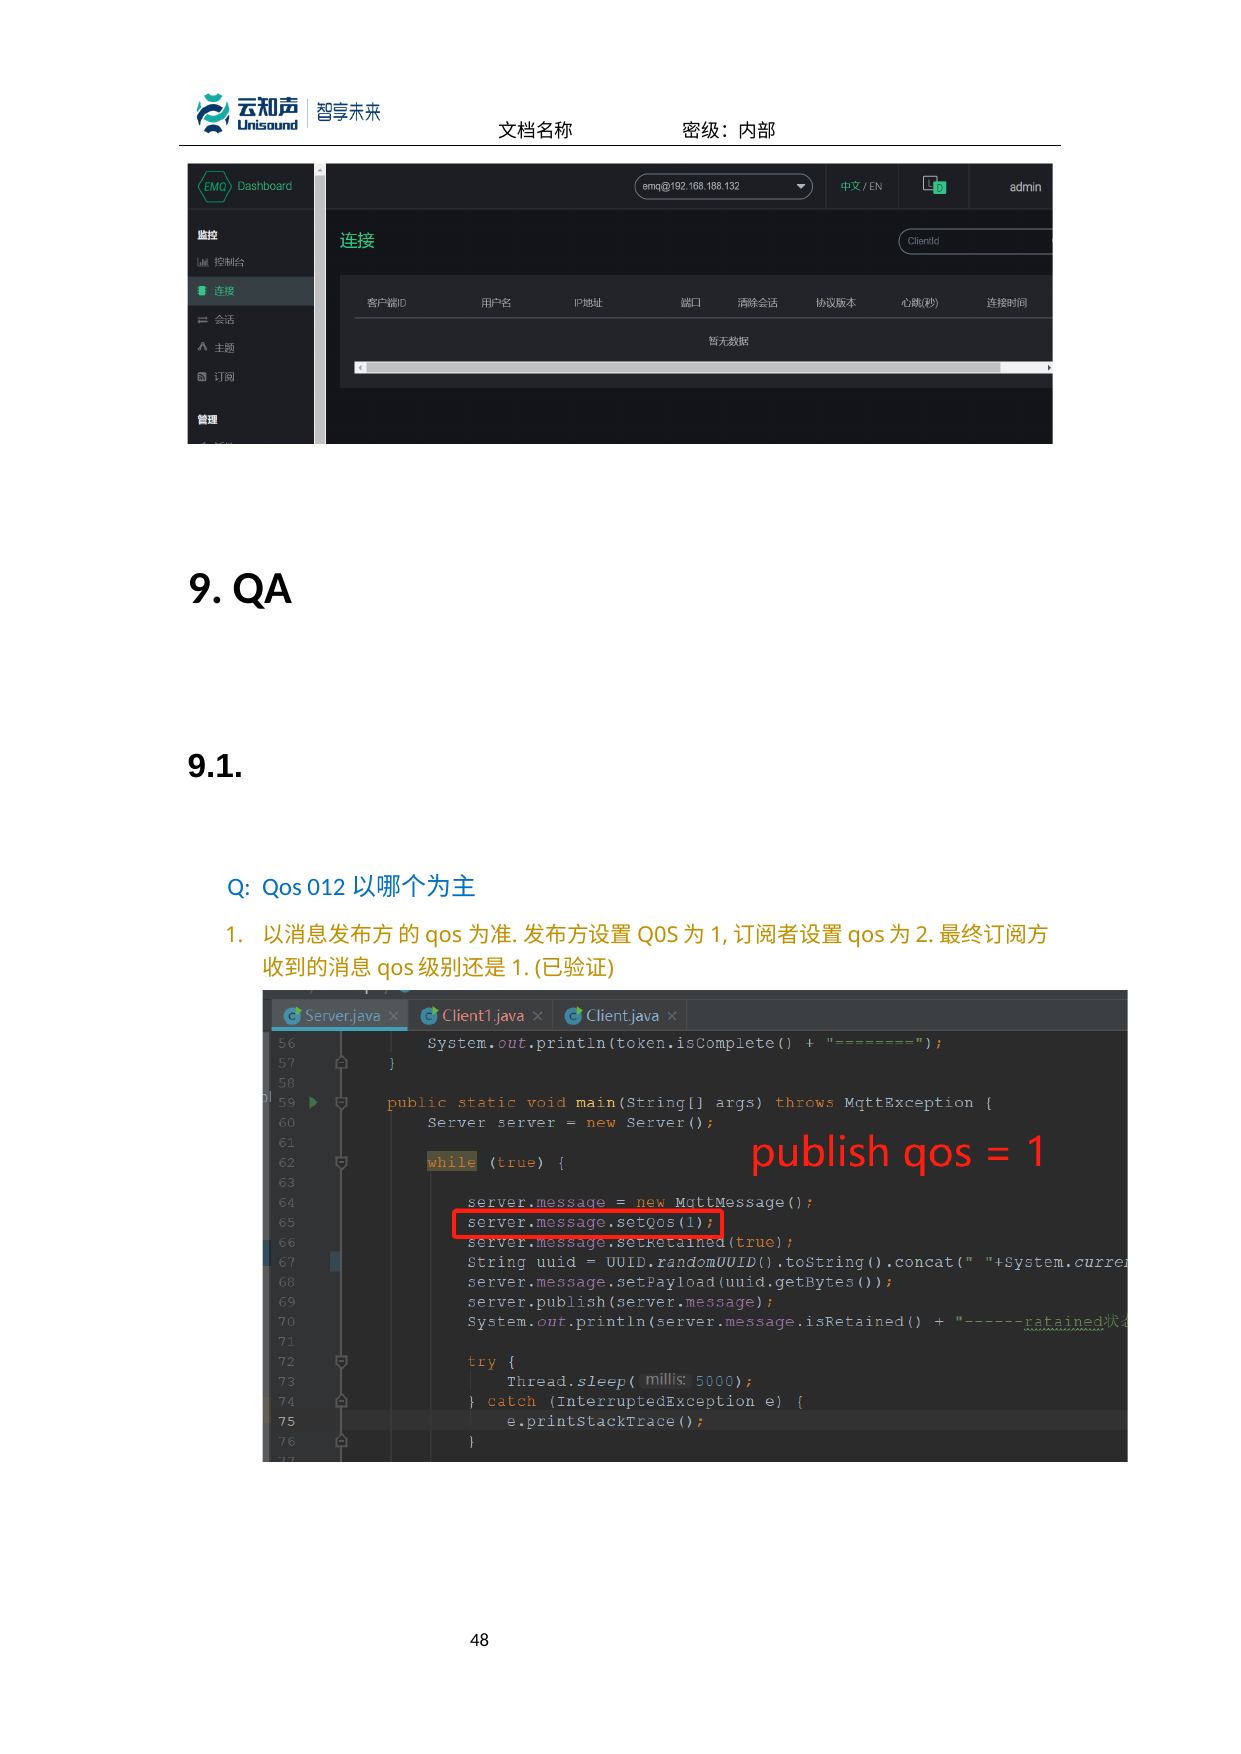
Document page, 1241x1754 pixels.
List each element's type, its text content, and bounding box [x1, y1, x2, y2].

list 以消息发布方 的qos 为准. 发布方设置Q0S为 1, 订阅者设置qos为2. 最终订阅方收到的消息 qos级别还是 1. (已验证) [225, 917, 1053, 982]
picture [187, 162, 1053, 444]
text Q: Qos 012 以哪个为主 [187, 852, 1053, 917]
picture [191, 90, 384, 138]
subtitle QA [187, 555, 1053, 620]
picture [262, 990, 1128, 1462]
